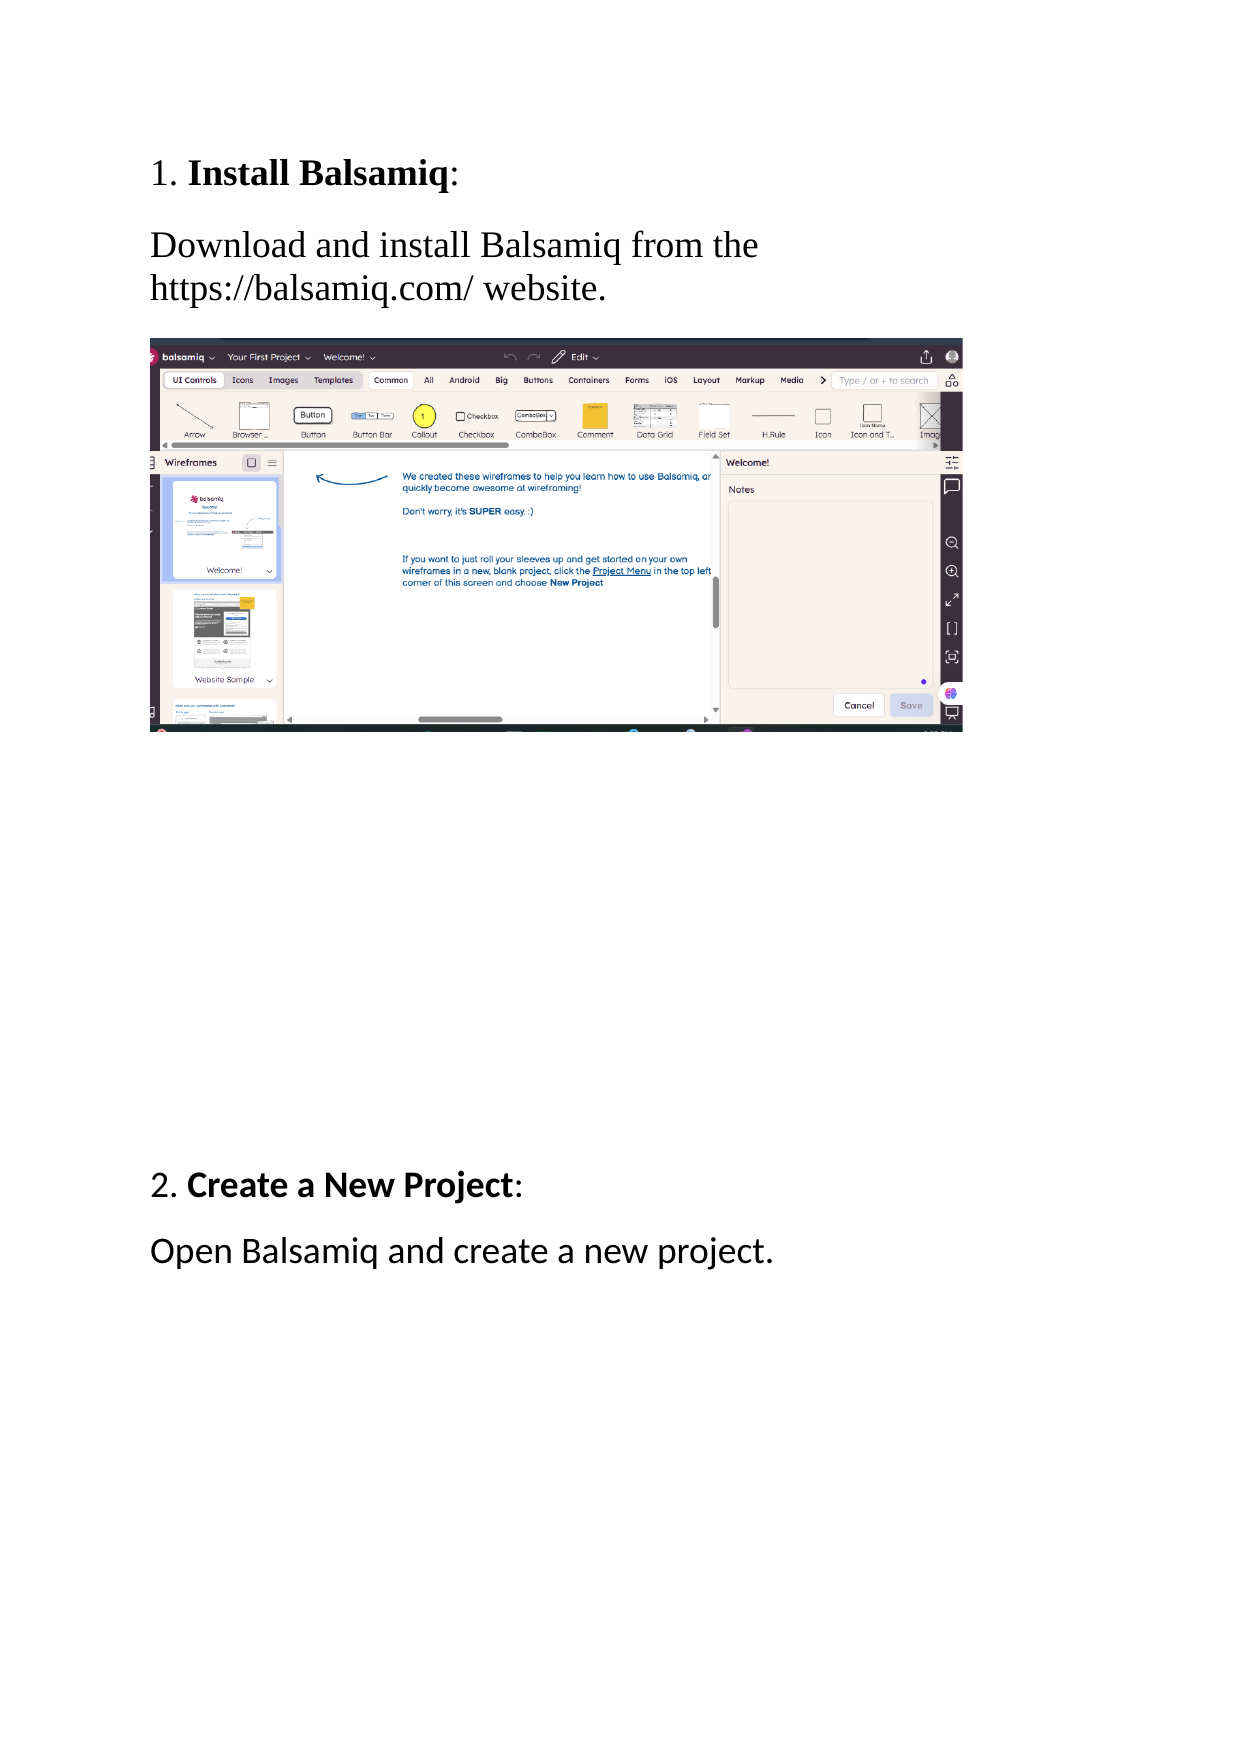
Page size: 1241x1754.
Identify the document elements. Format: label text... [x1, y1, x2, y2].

picture [150, 338, 963, 732]
text Open Balsamiq and create a new project. [150, 1227, 1090, 1273]
text 2. Create a New Project: [150, 1161, 1090, 1207]
text Download and install Balsamiq from the https://balsamiq.com/ website. [150, 222, 1090, 308]
text 1. Install Balsamiq: [150, 150, 1090, 193]
